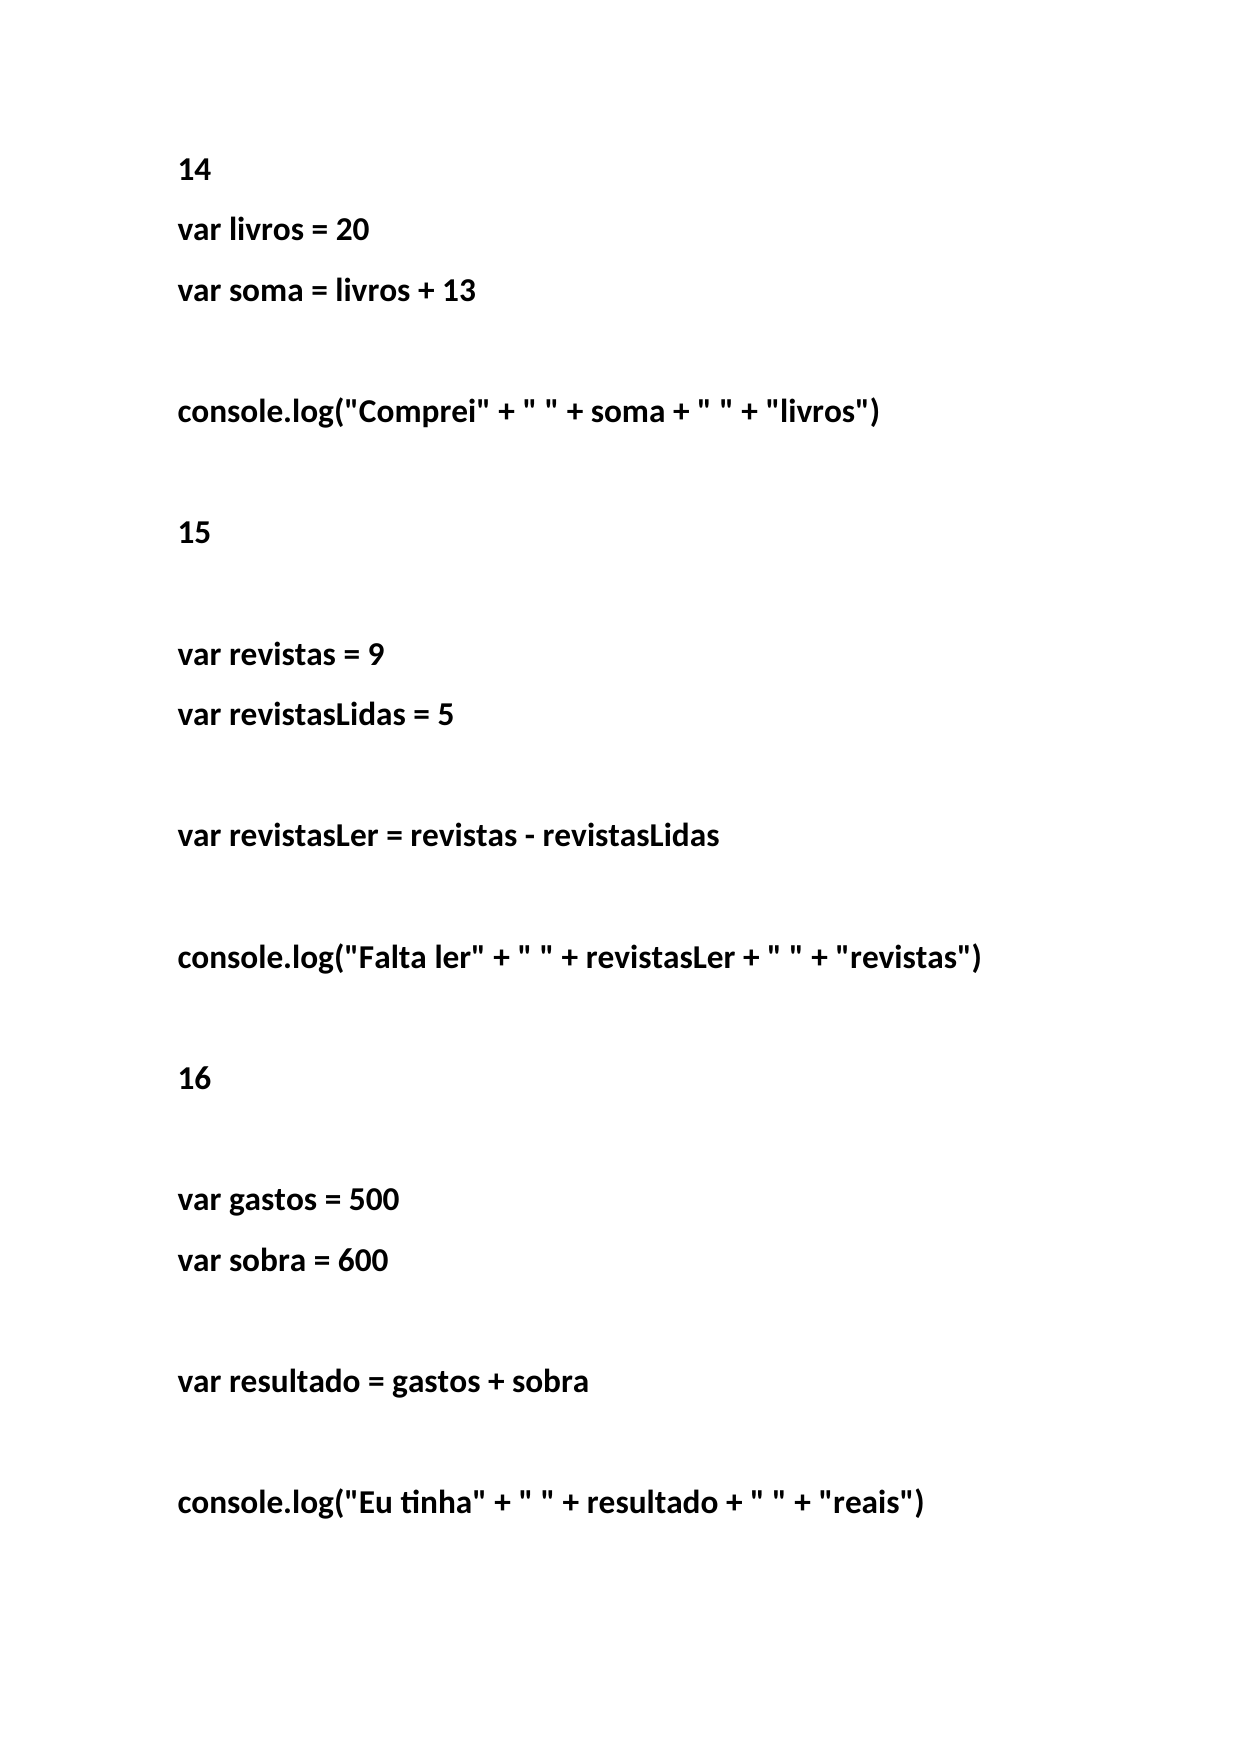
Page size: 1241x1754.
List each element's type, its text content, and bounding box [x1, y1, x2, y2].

text var soma = livros + 13 [177, 269, 1063, 309]
text var sobra = 600 [177, 1239, 1063, 1279]
text var revistasLidas = 5 [177, 693, 1063, 734]
text console.log("Eu tinha" + " " + resultado + " " + "reais") [177, 1481, 1063, 1522]
text var gastos = 500 [177, 1178, 1063, 1219]
text var resultado = gastos + sobra [177, 1360, 1063, 1401]
text var revistas = 9 [177, 633, 1063, 673]
text var revistasLer = revistas - revistasLidas [177, 814, 1063, 855]
text 15 [177, 511, 1063, 552]
text console.log("Falta ler" + " " + revistasLer + " " + "revistas") [177, 936, 1063, 976]
text console.log("Comprei" + " " + soma + " " + "livros") [177, 390, 1063, 431]
text var livros = 20 [177, 208, 1063, 249]
text 16 [177, 1057, 1063, 1098]
text 14 [177, 148, 1063, 188]
